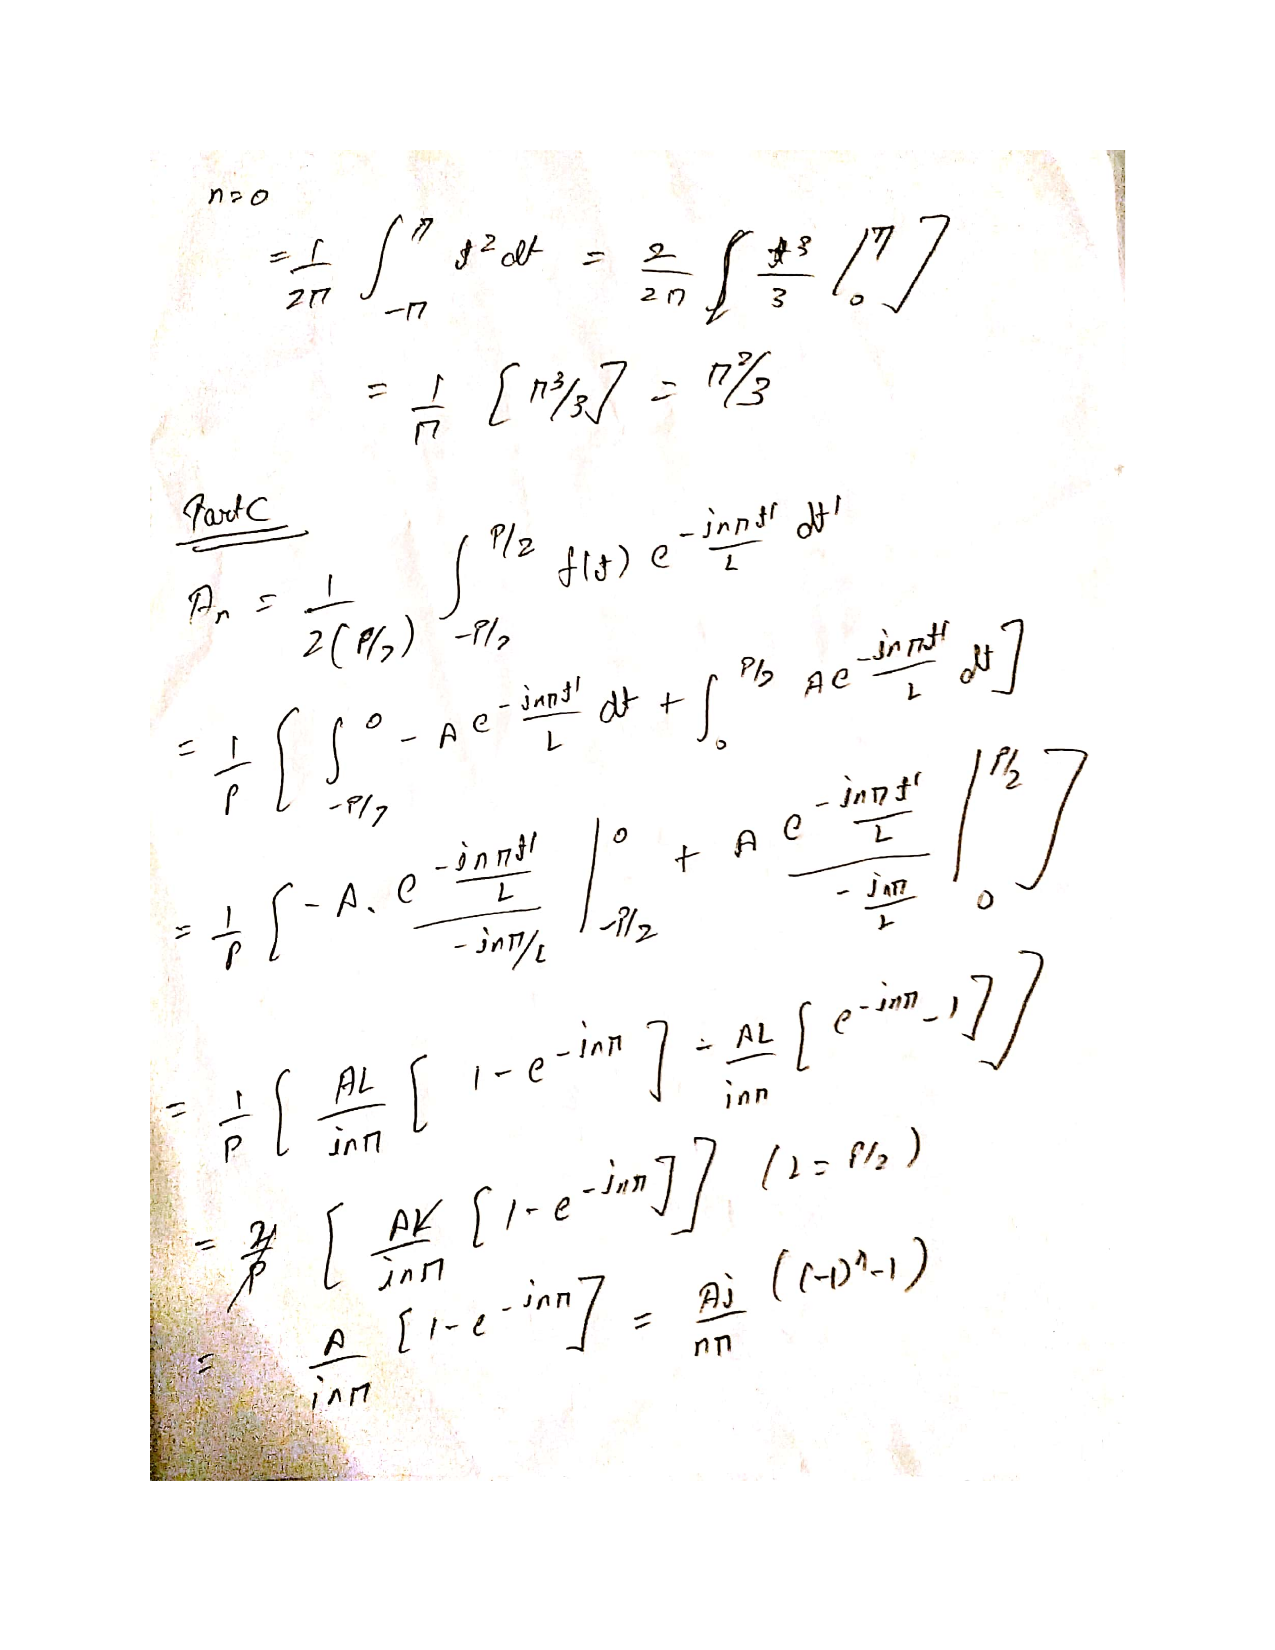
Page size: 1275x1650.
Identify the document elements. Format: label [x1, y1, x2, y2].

picture [150, 150, 1125, 1481]
